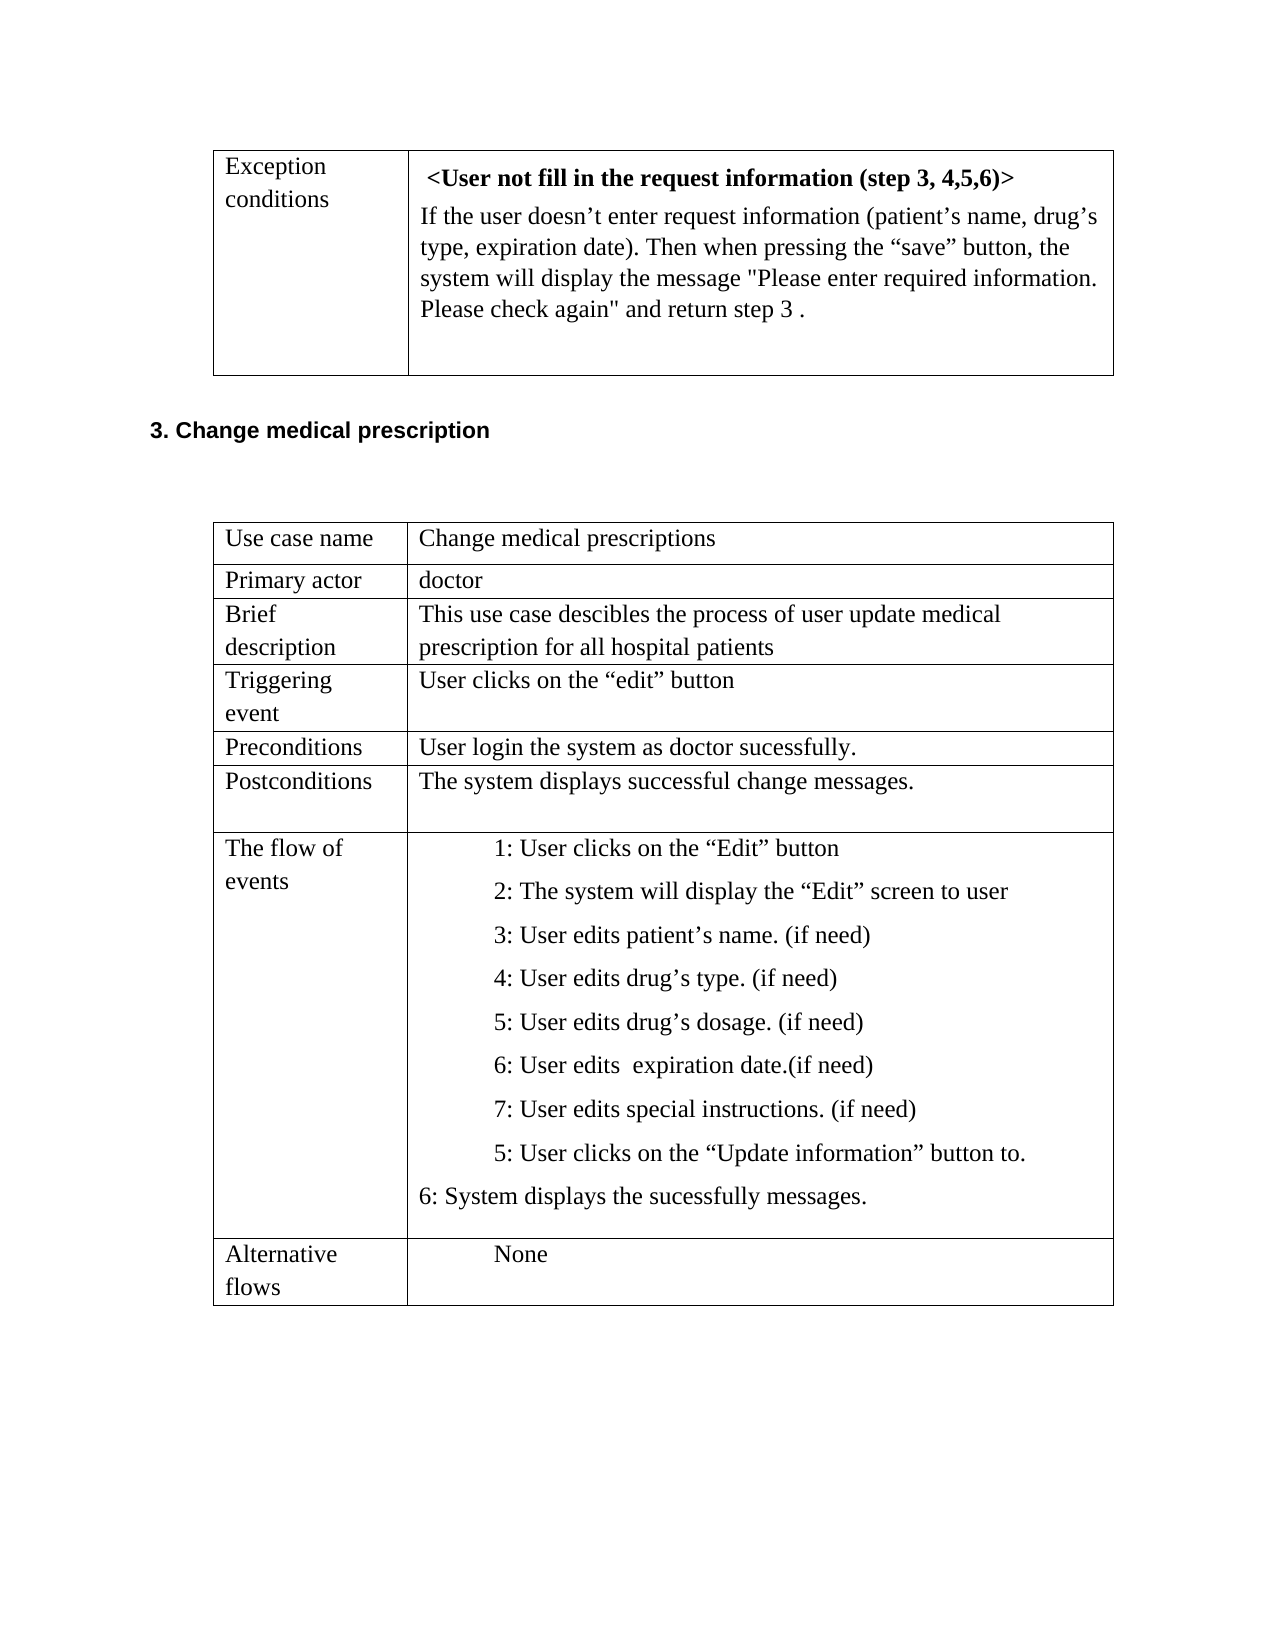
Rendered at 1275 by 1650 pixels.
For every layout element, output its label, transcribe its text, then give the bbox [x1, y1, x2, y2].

table_cell Alternative flows [214, 1239, 407, 1304]
table_header Change medical prescriptions [408, 523, 1113, 564]
table_cell Brief description [214, 599, 407, 664]
table_cell Triggering event [214, 665, 407, 731]
table_cell Postconditions [214, 766, 407, 832]
table_cell None [408, 1239, 1113, 1304]
table_cell doctor [408, 565, 1113, 598]
table_cell Primary actor [214, 565, 407, 598]
table_cell The system displays successful change messages. [408, 766, 1113, 832]
table_header Use case name [214, 523, 407, 564]
table_cell This use case descibles the process of user update medical prescription for all hospital patients [408, 599, 1113, 664]
text 3. Change medical prescription [150, 417, 1125, 444]
table_cell User login the system as doctor sucessfully. [408, 732, 1113, 765]
table_cell Preconditions [214, 732, 407, 765]
table_cell The flow of events [214, 833, 407, 1238]
table_cell User clicks on the “edit” button [408, 665, 1113, 731]
table_cell Exception conditions [214, 151, 408, 375]
table_cell 1: User clicks on the “Edit” button 2: The system will display the “Edit” screen to user 3: User edits patient’s name. (if need) 4: User edits drug’s type. (if need) 5: User edits drug’s dosage. (if need) 6: User edits expiration date.(if need) 7: User edits special instructions. (if need) 5: User clicks on the “Update information” button to. 6: System displays the sucessfully messages. [408, 833, 1113, 1238]
table_cell <User not fill in the request information (step 3, 4,5,6)> If the user doesn’t enter request information (patient’s name, drug’s type, expiration date). Then when pressing the “save” button, the system will display the message "Please enter required information. Please check again" and return step 3 . [409, 151, 1113, 375]
